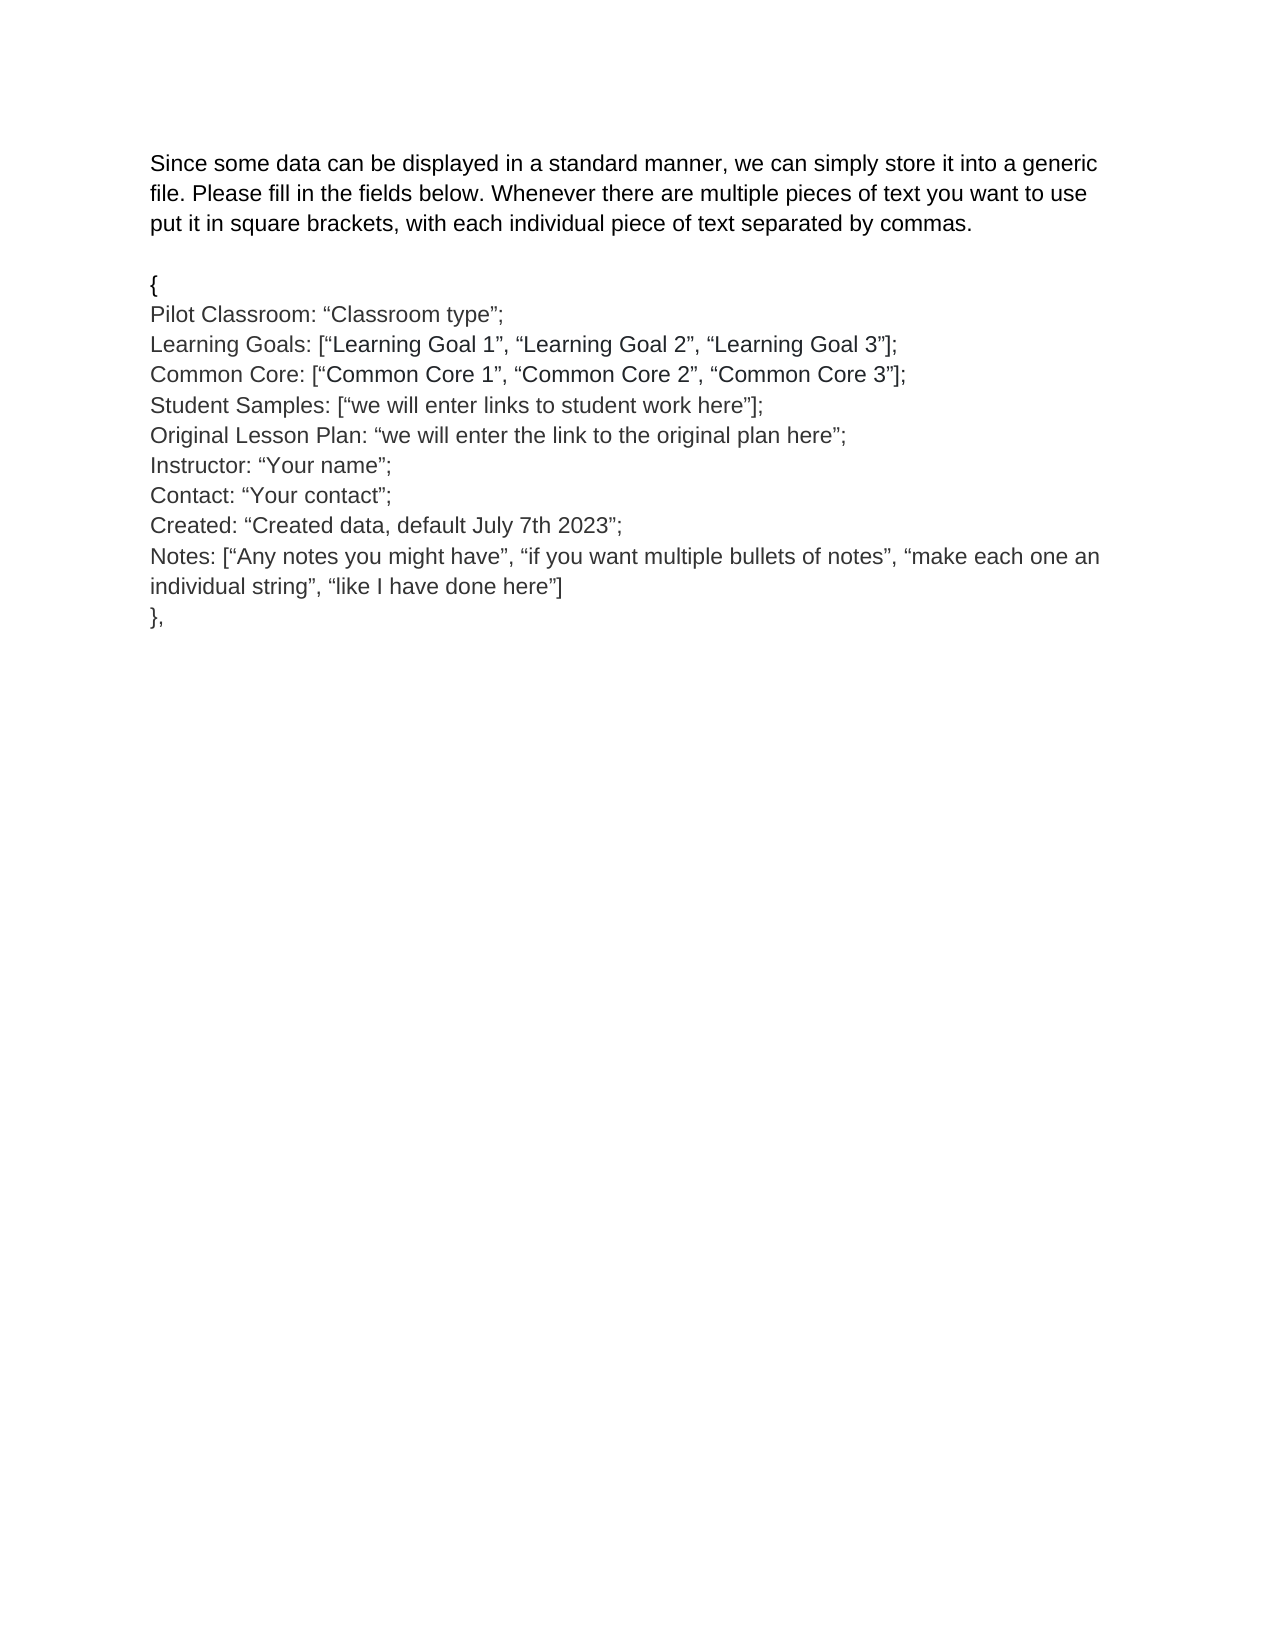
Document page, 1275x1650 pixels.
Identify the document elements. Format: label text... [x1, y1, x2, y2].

text Common Core: [“Common Core 1”, “Common Core 2”, “Common Core 3”]; [150, 361, 1125, 388]
text { [150, 271, 1125, 297]
text Pilot Classroom: “Classroom type”; [150, 301, 1125, 327]
text Learning Goals: [“Learning Goal 1”, “Learning Goal 2”, “Learning Goal 3”]; [150, 331, 1125, 358]
text Original Lesson Plan: “we will enter the link to the original plan here”; [150, 422, 1125, 448]
text Notes: [“Any notes you might have”, “if you want multiple bullets of notes”, “make each one an individual string”, “like I have done here”] [150, 543, 1125, 599]
text Student Samples: [“we will enter links to student work here”]; [150, 392, 1125, 418]
text Contact: “Your contact”; [150, 482, 1125, 509]
text }, [150, 603, 1125, 629]
text Created: “Created data, default July 7th 2023”; [150, 512, 1125, 539]
text Instructor: “Your name”; [150, 452, 1125, 478]
text Since some data can be displayed in a standard manner, we can simply store it into a generic file. Please fill in the fields below. Whenever there are multiple pieces of text you want to use put it in square brackets, with each individual piece of text separated by commas. [150, 150, 1125, 237]
